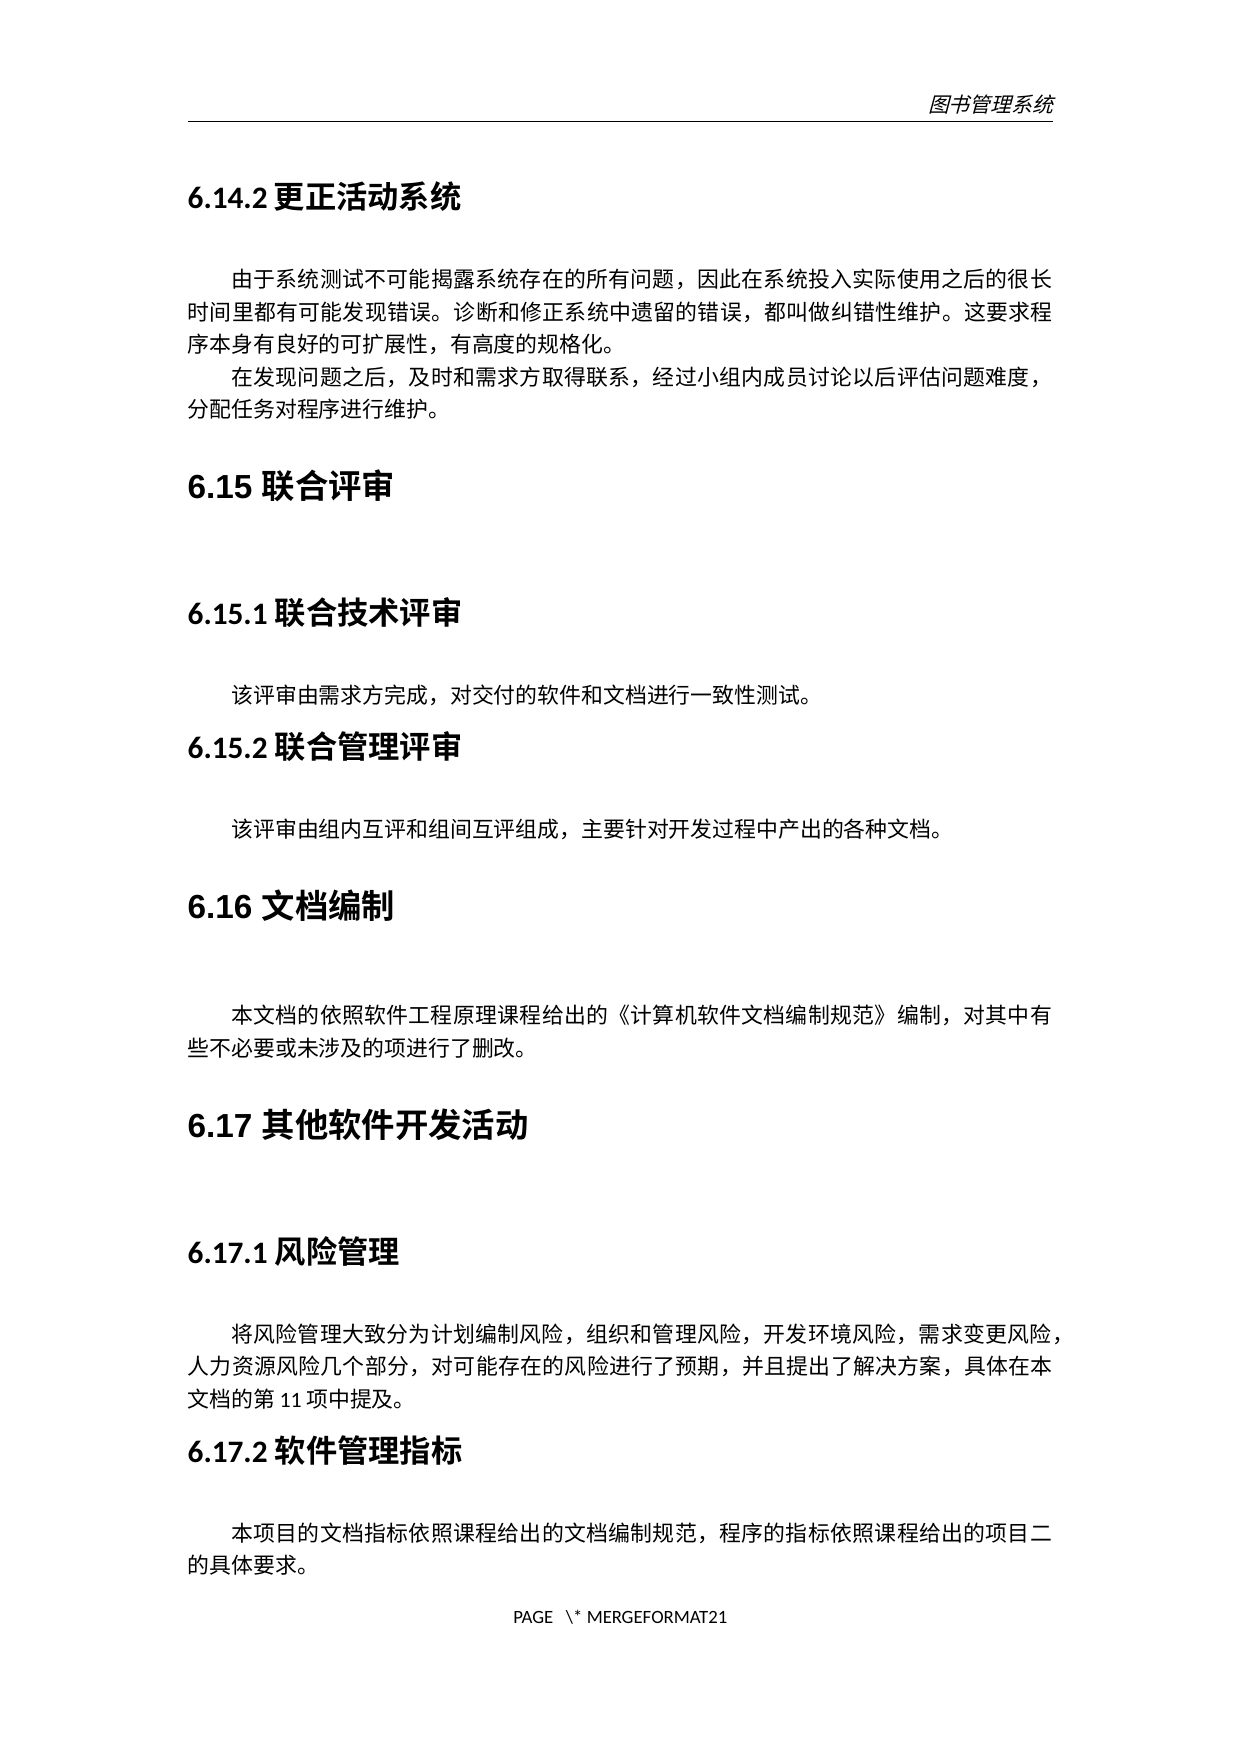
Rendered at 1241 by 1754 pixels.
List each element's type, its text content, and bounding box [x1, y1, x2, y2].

text 将风险管理大致分为计划编制风险，组织和管理风险，开发环境风险，需求变更风险，人力资源风险几个部分，对可能存在的风险进行了预期，并且提出了解决方案，具体在本文档的第11项中提及。 [187, 1316, 1053, 1414]
text 该评审由组内互评和组间互评组成，主要针对开发过程中产出的各种文档。 [187, 812, 1053, 844]
text 本项目的文档指标依照课程给出的文档编制规范，程序的指标依照课程给出的项目二的具体要求。 [187, 1516, 1053, 1581]
text 本文档的依照软件工程原理课程给出的《计算机软件文档编制规范》编制，对其中有些不必要或未涉及的项进行了删改。 [187, 998, 1053, 1063]
subtitle 6.17.1 风险管理 [187, 1217, 1053, 1282]
subtitle 6.16 文档编制 [187, 871, 1053, 936]
subtitle 6.15 联合评审 [187, 451, 1053, 516]
text 在发现问题之后，及时和需求方取得联系，经过小组内成员讨论以后评估问题难度，分配任务对程序进行维护。 [187, 359, 1053, 424]
subtitle 6.15.2 联合管理评审 [187, 712, 1053, 777]
subtitle 6.15.1 联合技术评审 [187, 578, 1053, 643]
subtitle 6.17 其他软件开发活动 [187, 1090, 1053, 1155]
subtitle 6.17.2 软件管理指标 [187, 1416, 1053, 1481]
text 该评审由需求方完成，对交付的软件和文档进行一致性测试。 [187, 677, 1053, 710]
text 由于系统测试不可能揭露系统存在的所有问题，因此在系统投入实际使用之后的很长时间里都有可能发现错误。诊断和修正系统中遗留的错误，都叫做纠错性维护。这要求程序本身有良好的可扩展性，有高度的规格化。 [187, 262, 1053, 359]
subtitle 6.14.2更正活动系统 [187, 162, 1053, 227]
